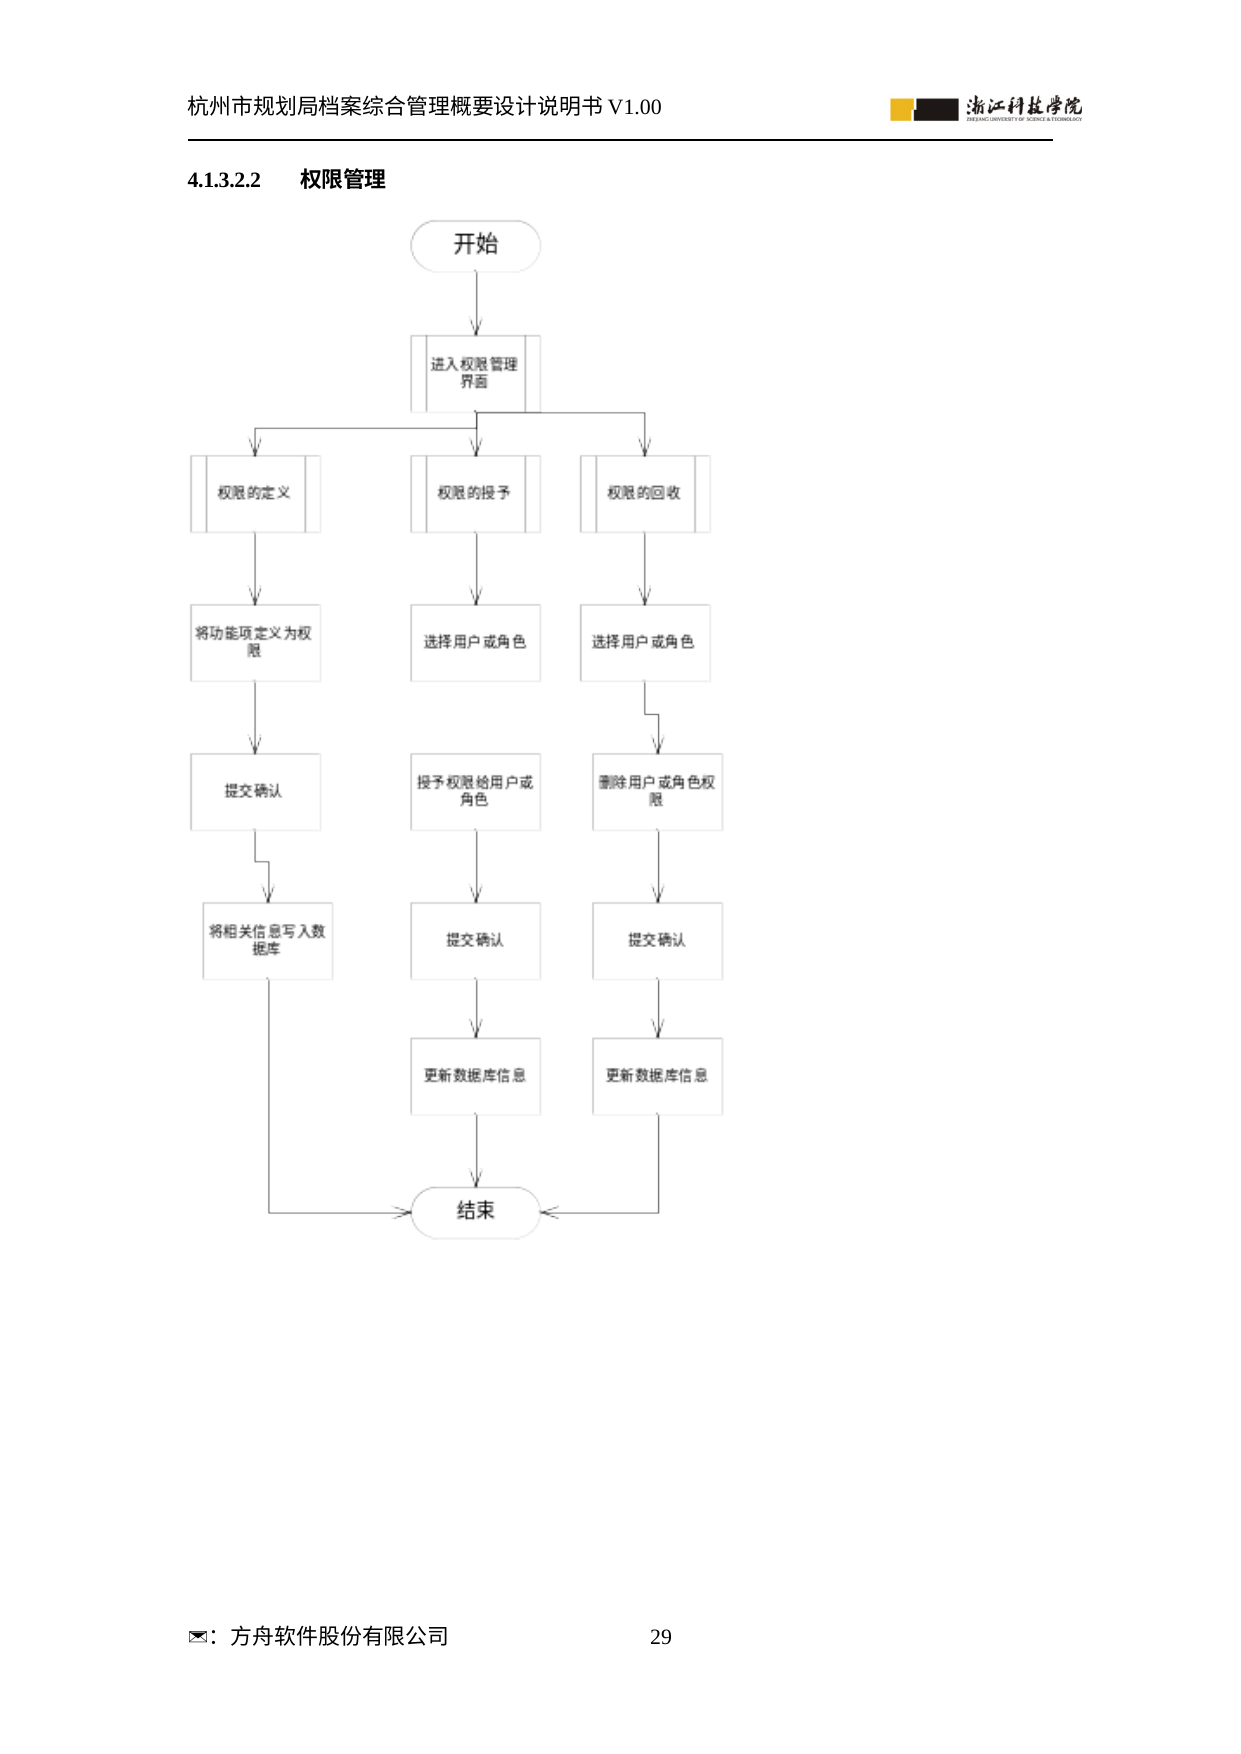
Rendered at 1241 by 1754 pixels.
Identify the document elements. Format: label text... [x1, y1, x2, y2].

subtitle 权限管理 [187, 162, 1053, 194]
picture [889, 94, 1083, 122]
